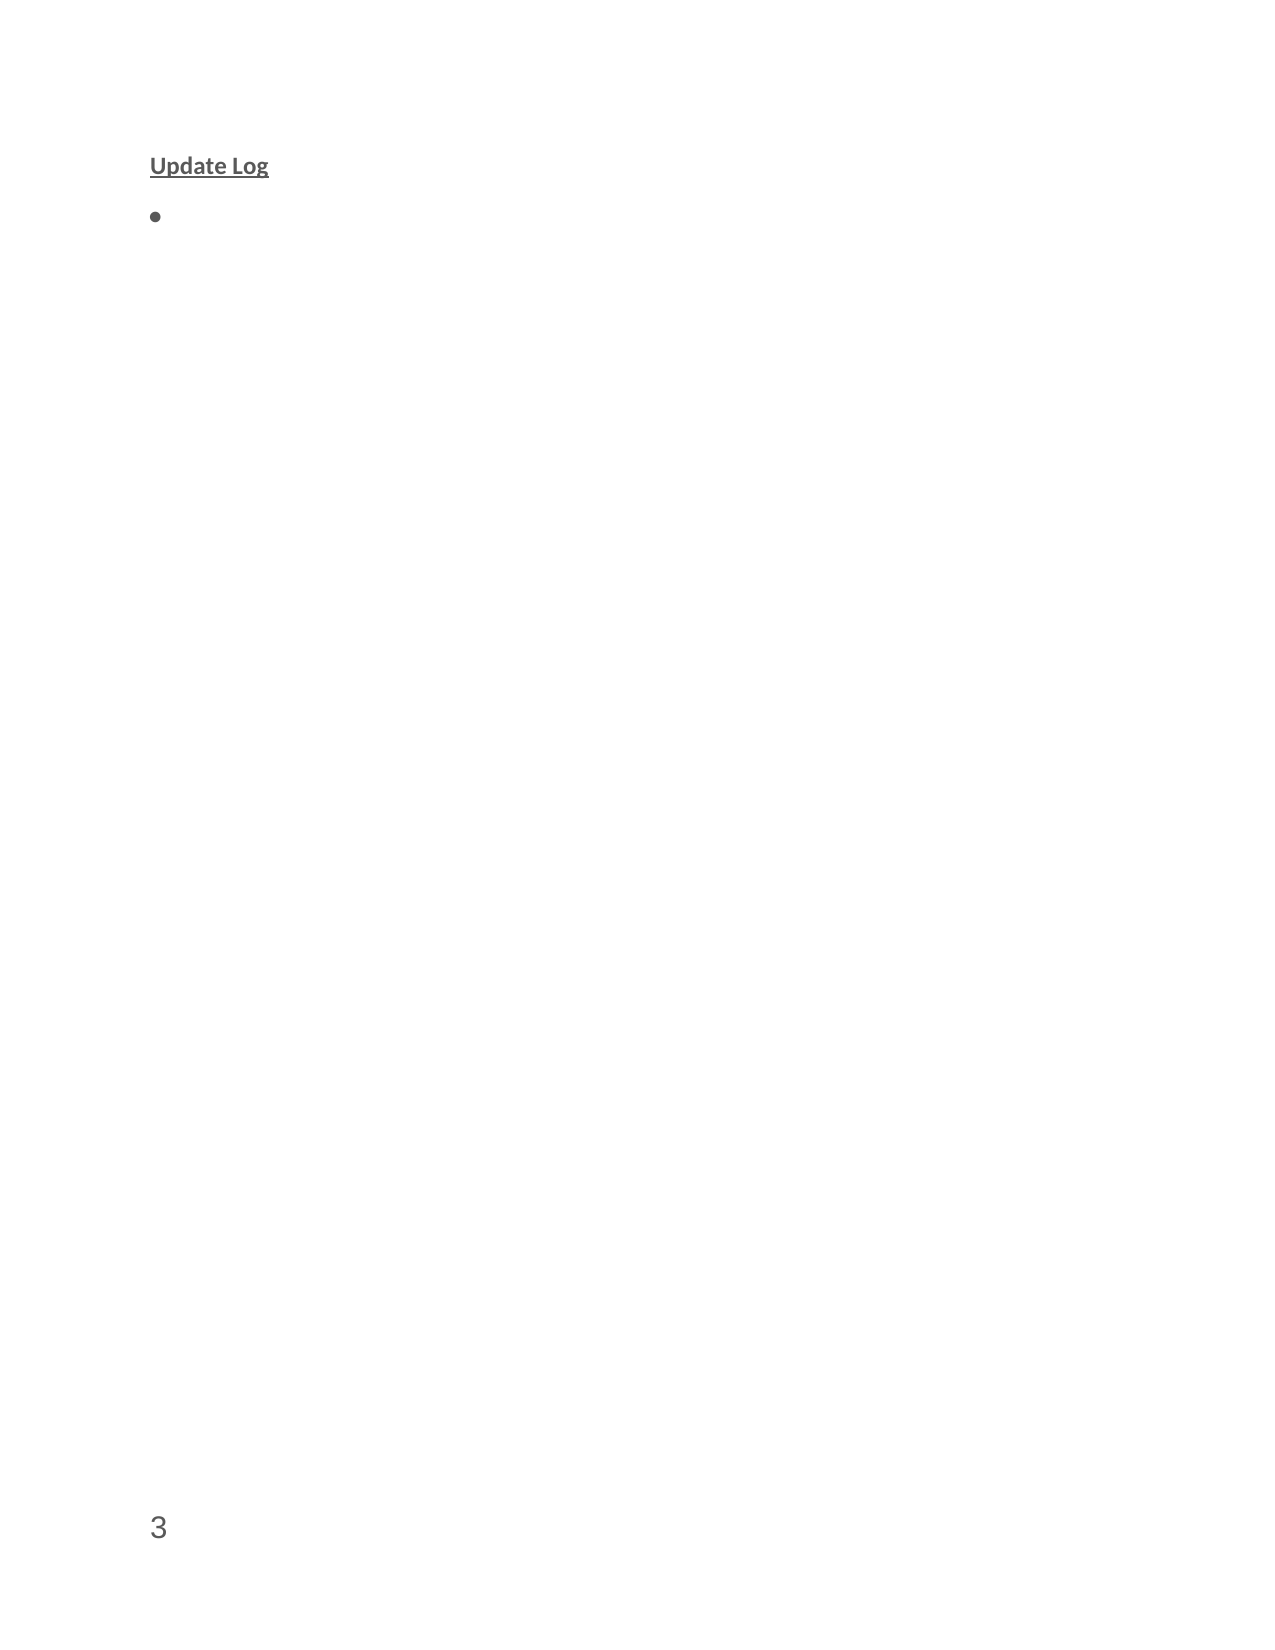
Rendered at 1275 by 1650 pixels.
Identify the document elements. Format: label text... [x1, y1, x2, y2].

text Update Log [150, 150, 1125, 181]
